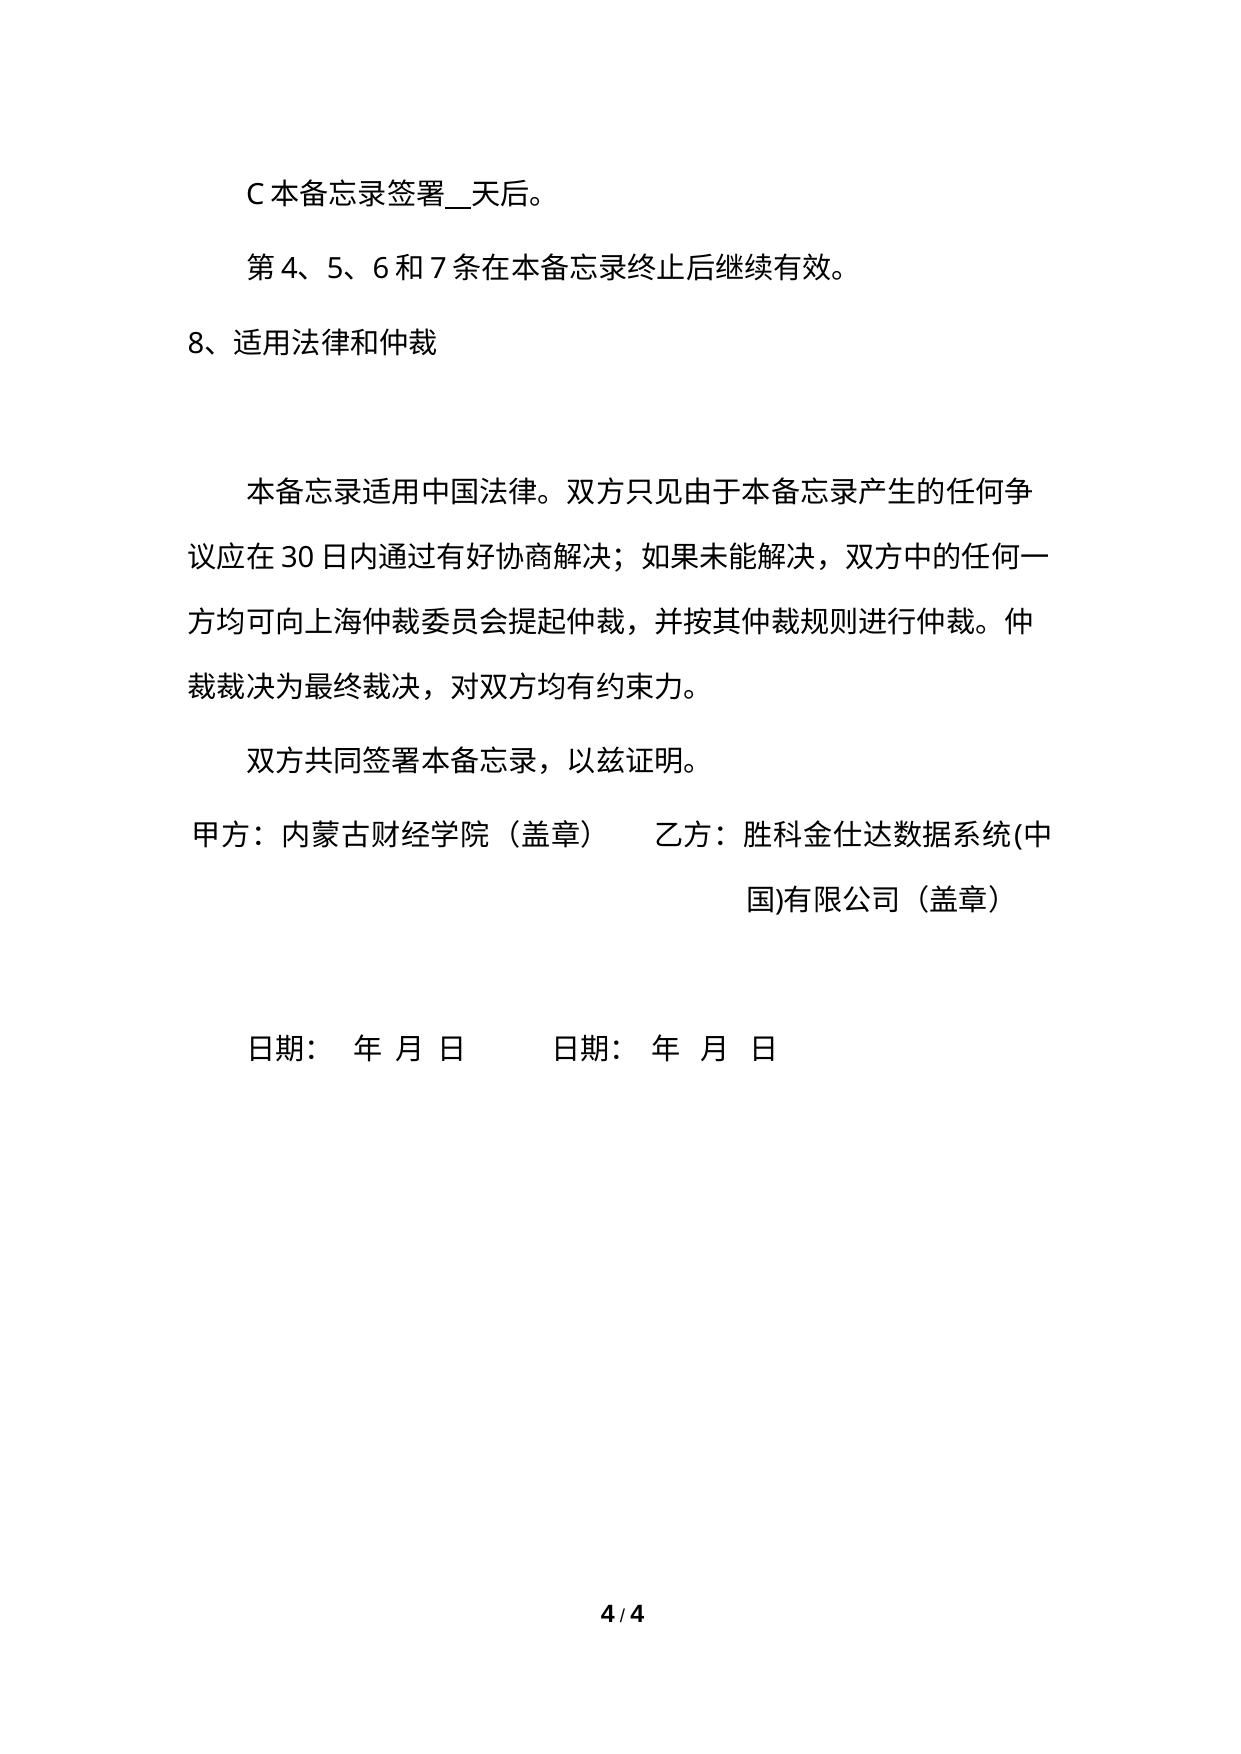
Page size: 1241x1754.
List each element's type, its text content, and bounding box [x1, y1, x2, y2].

text 甲方：内蒙古财经学院（盖章） 乙方：胜科金仕达数据系统(中国)有限公司（盖章） [192, 801, 1053, 931]
text 8、适用法律和仲裁 [187, 308, 1053, 373]
text 第4、5、6和7条在本备忘录终止后继续有效。 [187, 234, 1053, 299]
text C本备忘录签署 天后。 [187, 159, 1053, 224]
text 本备忘录适用中国法律。双方只见由于本备忘录产生的任何争议应在30日内通过有好协商解决；如果未能解决，双方中的任何一方均可向上海仲裁委员会提起仲裁，并按其仲裁规则进行仲裁。仲裁裁决为最终裁决，对双方均有约束力。 [187, 457, 1053, 717]
text 双方共同签署本备忘录，以兹证明。 [187, 726, 1053, 791]
text 日期： 年 月 日 日期： 年 月 日 [187, 1014, 1053, 1079]
